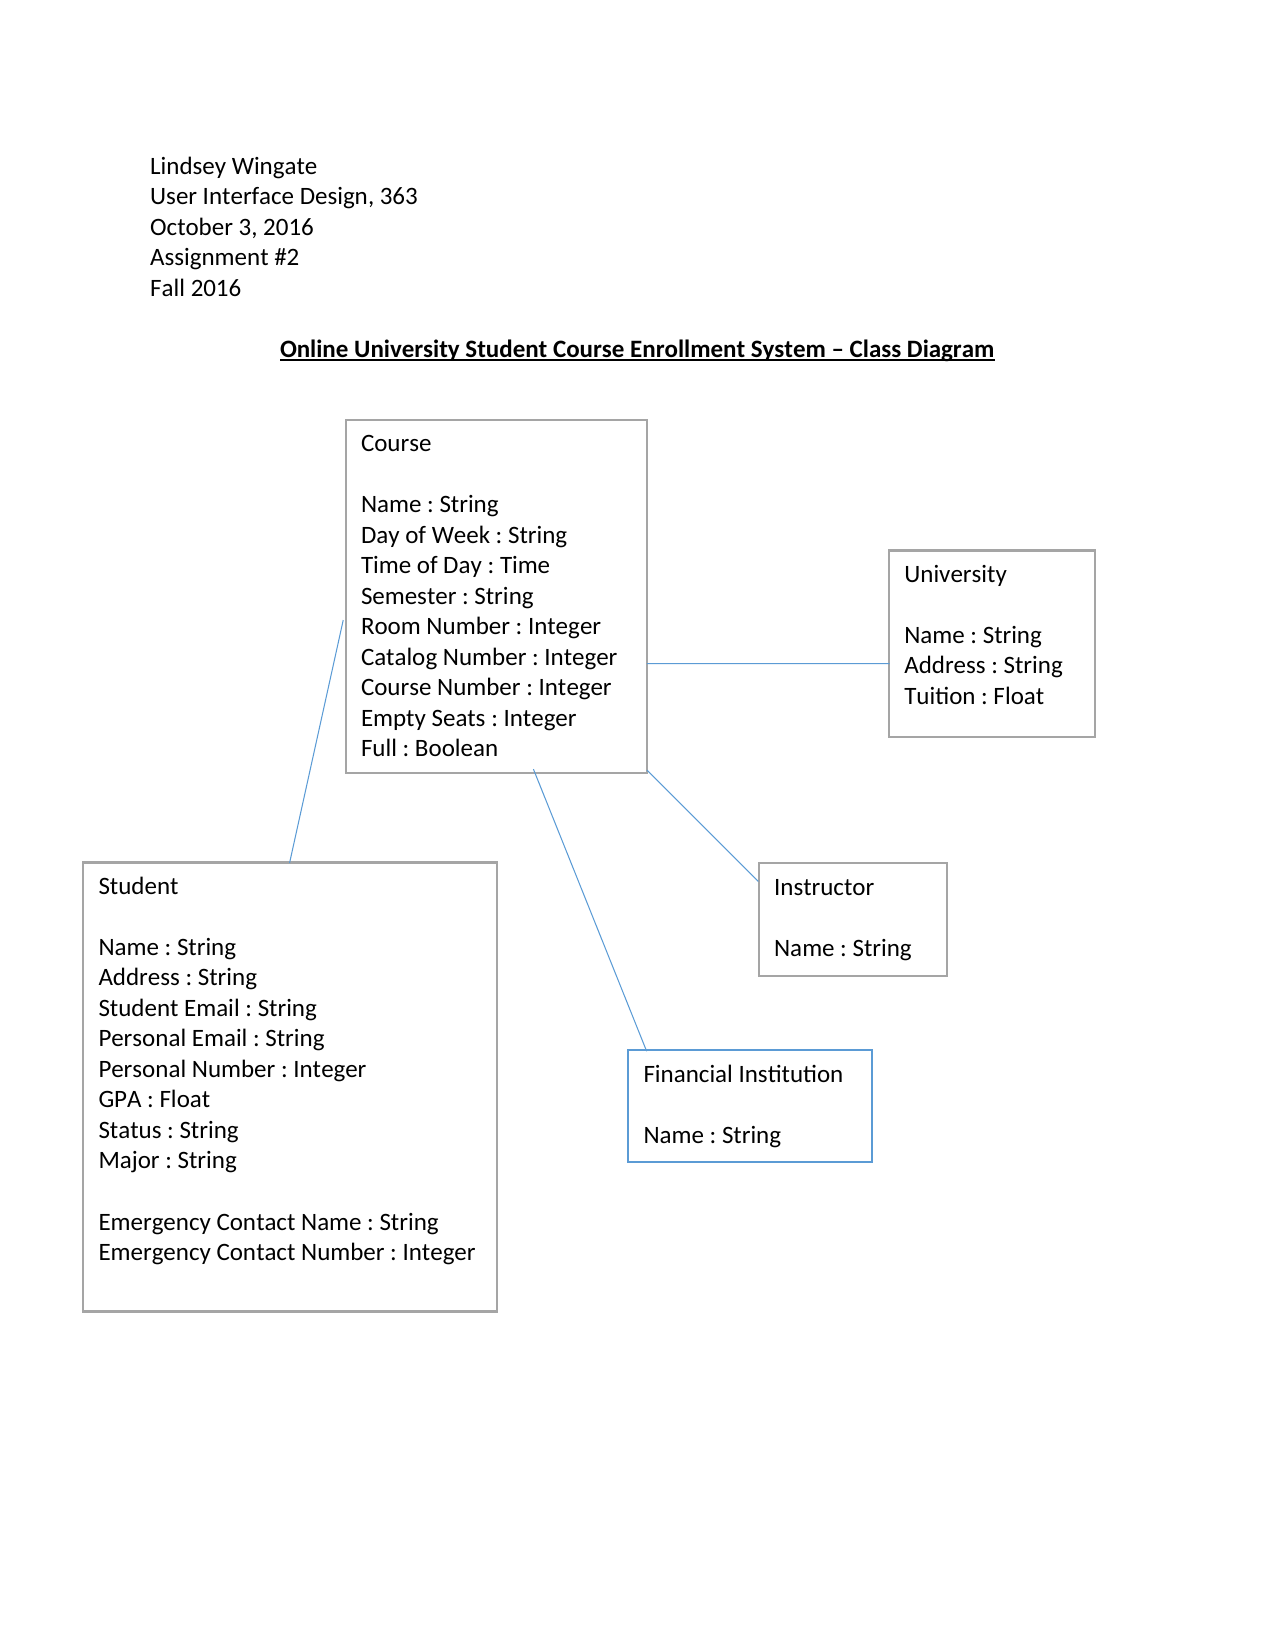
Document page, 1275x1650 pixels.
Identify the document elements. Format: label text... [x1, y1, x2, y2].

text Online University Student Course Enrollment System – Class Diagram [150, 333, 1125, 364]
text Fall 2016 [150, 272, 1125, 303]
text User Interface Design, 363 [150, 181, 1125, 211]
text October 3, 2016 [150, 211, 1125, 242]
text Lindsey Wingate [150, 150, 1125, 181]
text Assignment #2 [150, 242, 1125, 272]
